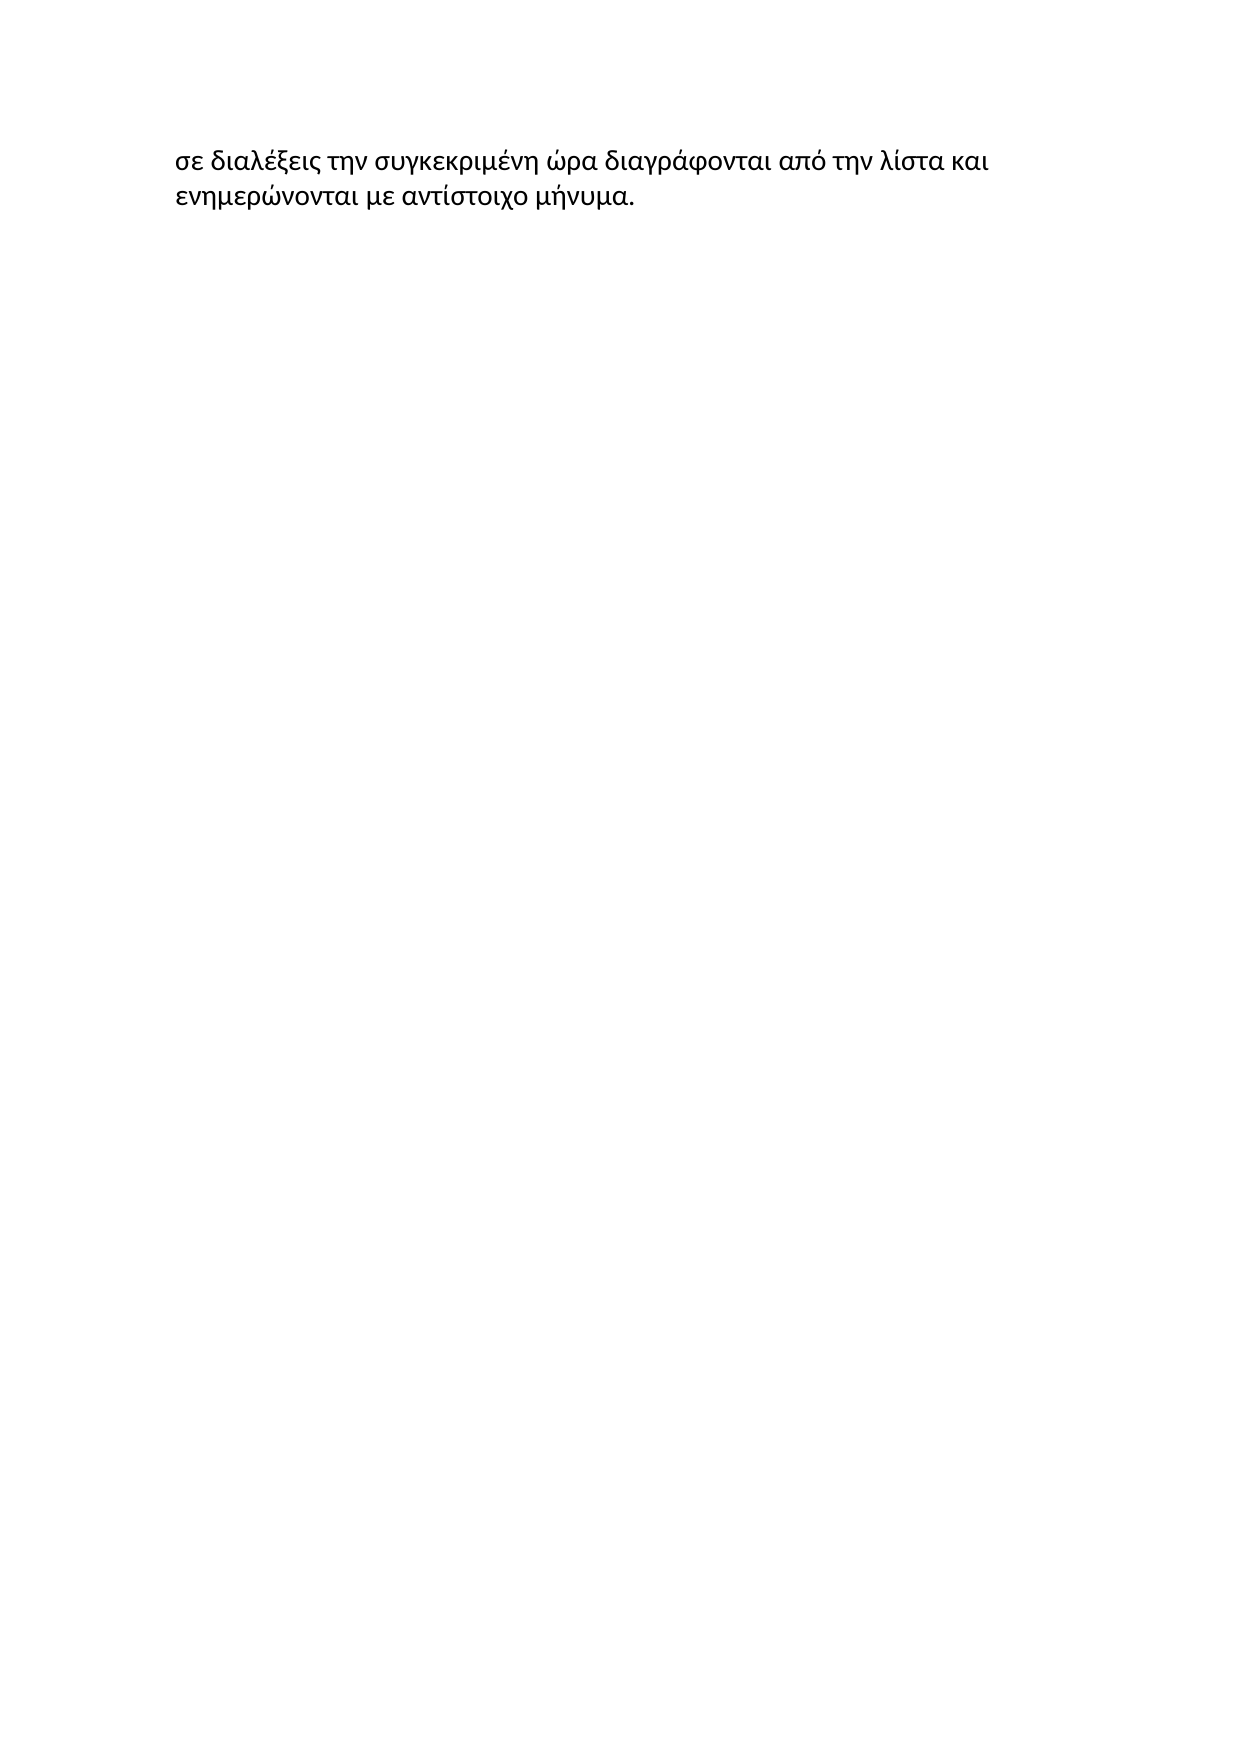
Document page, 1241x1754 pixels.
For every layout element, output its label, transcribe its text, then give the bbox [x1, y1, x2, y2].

text ενημερώνονται με αντίστοιχο μήνυμα. [175, 177, 1076, 213]
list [175, 142, 1037, 177]
